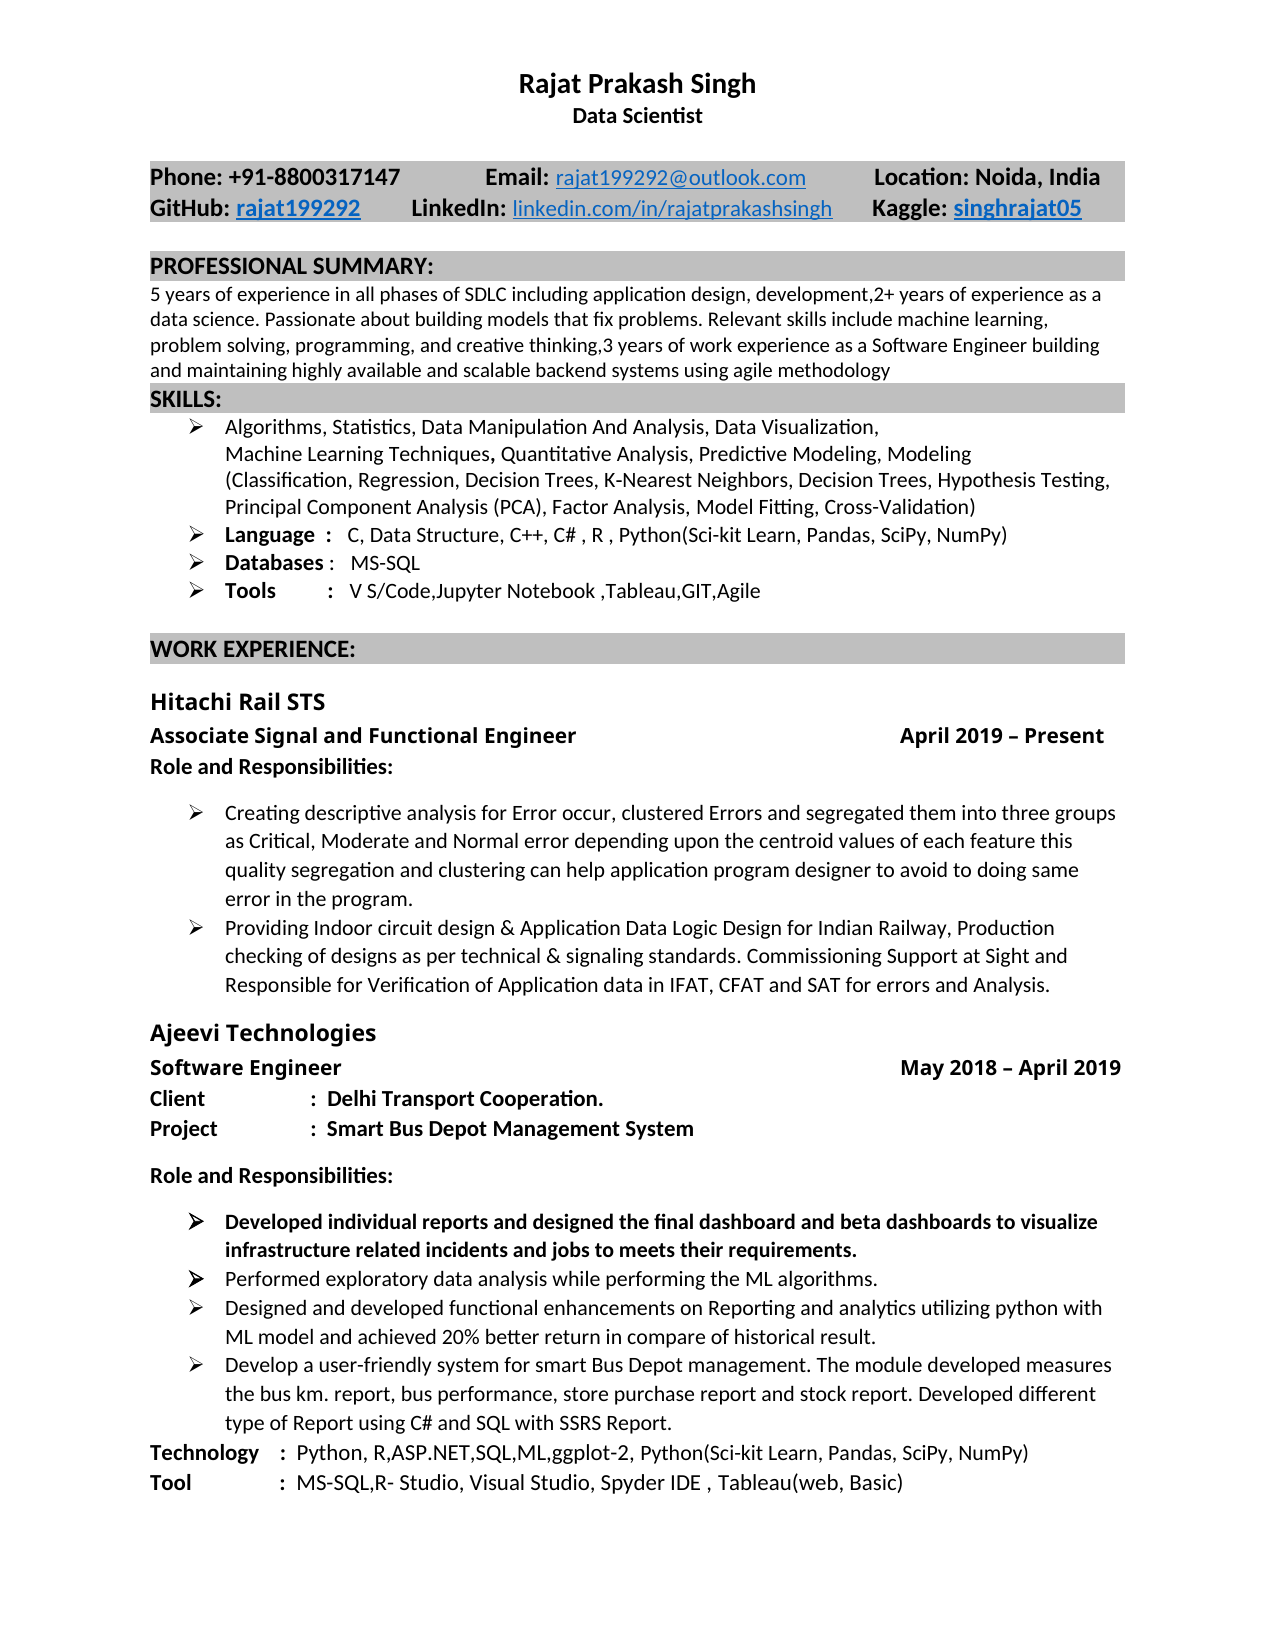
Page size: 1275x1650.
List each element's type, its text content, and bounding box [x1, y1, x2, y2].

list Technology : Python, R,ASP.NET,SQL,ML,ggplot-2, Python(Sci-kit Learn, Pandas, SciPy, NumPy) [150, 1438, 1125, 1466]
text Role and Responsibilities: [150, 1161, 1125, 1189]
list Developed individual reports and designed the final dashboard and beta dashboards to visualize infrastructure related incidents and jobs to meets their requirements. [187, 1208, 1125, 1263]
list Associate Signal and Functional Engineer April 2019 – Present [150, 721, 1125, 750]
text WORK EXPERIENCE: [150, 633, 1125, 664]
list Tools : V S/Code,Jupyter Notebook ,Tableau,GIT,Agile [187, 576, 1125, 604]
list Databases : MS-SQL [187, 548, 1125, 576]
list Project : Smart Bus Depot Management System [150, 1114, 1125, 1142]
list Language : C, Data Structure, C++, C# , R , Python(Sci-kit Learn, Pandas, SciPy, NumPy) [187, 520, 1125, 548]
text GitHub: rajat199292 LinkedIn: linkedin.com/in/rajatprakashsingh Kaggle: singhrajat05 [150, 192, 1125, 222]
text Ajeevi Technologies [150, 1017, 1125, 1048]
list Providing Indoor circuit design & Application Data Logic Design for Indian Railway, Production checking of designs as per technical & signaling standards. Commissioning Support at Sight and Responsible for Verification of Application data in IFAT, CFAT and SAT for errors and Analysis. [187, 914, 1125, 998]
text Role and Responsibilities: [150, 752, 1125, 780]
list Client : Delhi Transport Cooperation. [150, 1084, 1125, 1112]
text Hitachi Rail STS [150, 686, 1125, 717]
text PROFESSIONAL SUMMARY: [150, 251, 1125, 281]
text SKILLS: [150, 383, 1125, 413]
list Tool : MS-SQL,R- Studio, Visual Studio, Spyder IDE , Tableau(web, Basic) [150, 1468, 1125, 1496]
text Data Scientist [150, 101, 1125, 129]
text Rajat Prakash Singh [150, 66, 1125, 101]
list Creating descriptive analysis for Error occur, clustered Errors and segregated them into three groups as Critical, Moderate and Normal error depending upon the centroid values of each feature this quality segregation and clustering can help application program designer to avoid to doing same error in the program. [187, 799, 1125, 912]
text Phone: +91-8800317147 Email: rajat199292@outlook.com Location: Noida, India [150, 161, 1125, 192]
list Performed exploratory data analysis while performing the ML algorithms. [187, 1265, 1125, 1292]
list Software Engineer May 2018 – April 2019 [150, 1053, 1125, 1082]
list Develop a user-friendly system for smart Bus Depot management. The module developed measures the bus km. report, bus performance, store purchase report and stock report. Developed different type of Report using C# and SQL with SSRS Report. [187, 1352, 1125, 1436]
list Algorithms, Statistics, Data Manipulation And Analysis, Data Visualization, Machine Learning Techniques, Quantitative Analysis, Predictive Modeling, Modeling (Classification, Regression, Decision Trees, K‐Nearest Neighbors, Decision Trees, Hypothesis Testing, Principal Component Analysis (PCA), Factor Analysis, Model Fitting, Cross-Validation) [187, 413, 1125, 520]
list Designed and developed functional enhancements on Reporting and analytics utilizing python with ML model and achieved 20% better return in compare of historical result. [187, 1294, 1125, 1349]
text 5 years of experience in all phases of SDLC including application design, development,2+ years of experience as a data science. Passionate about building models that fix problems. Relevant skills include machine learning, problem solving, programming, and creative thinking,3 years of work experience as a Software Engineer building and maintaining highly available and scalable backend systems using agile methodology [150, 281, 1125, 383]
